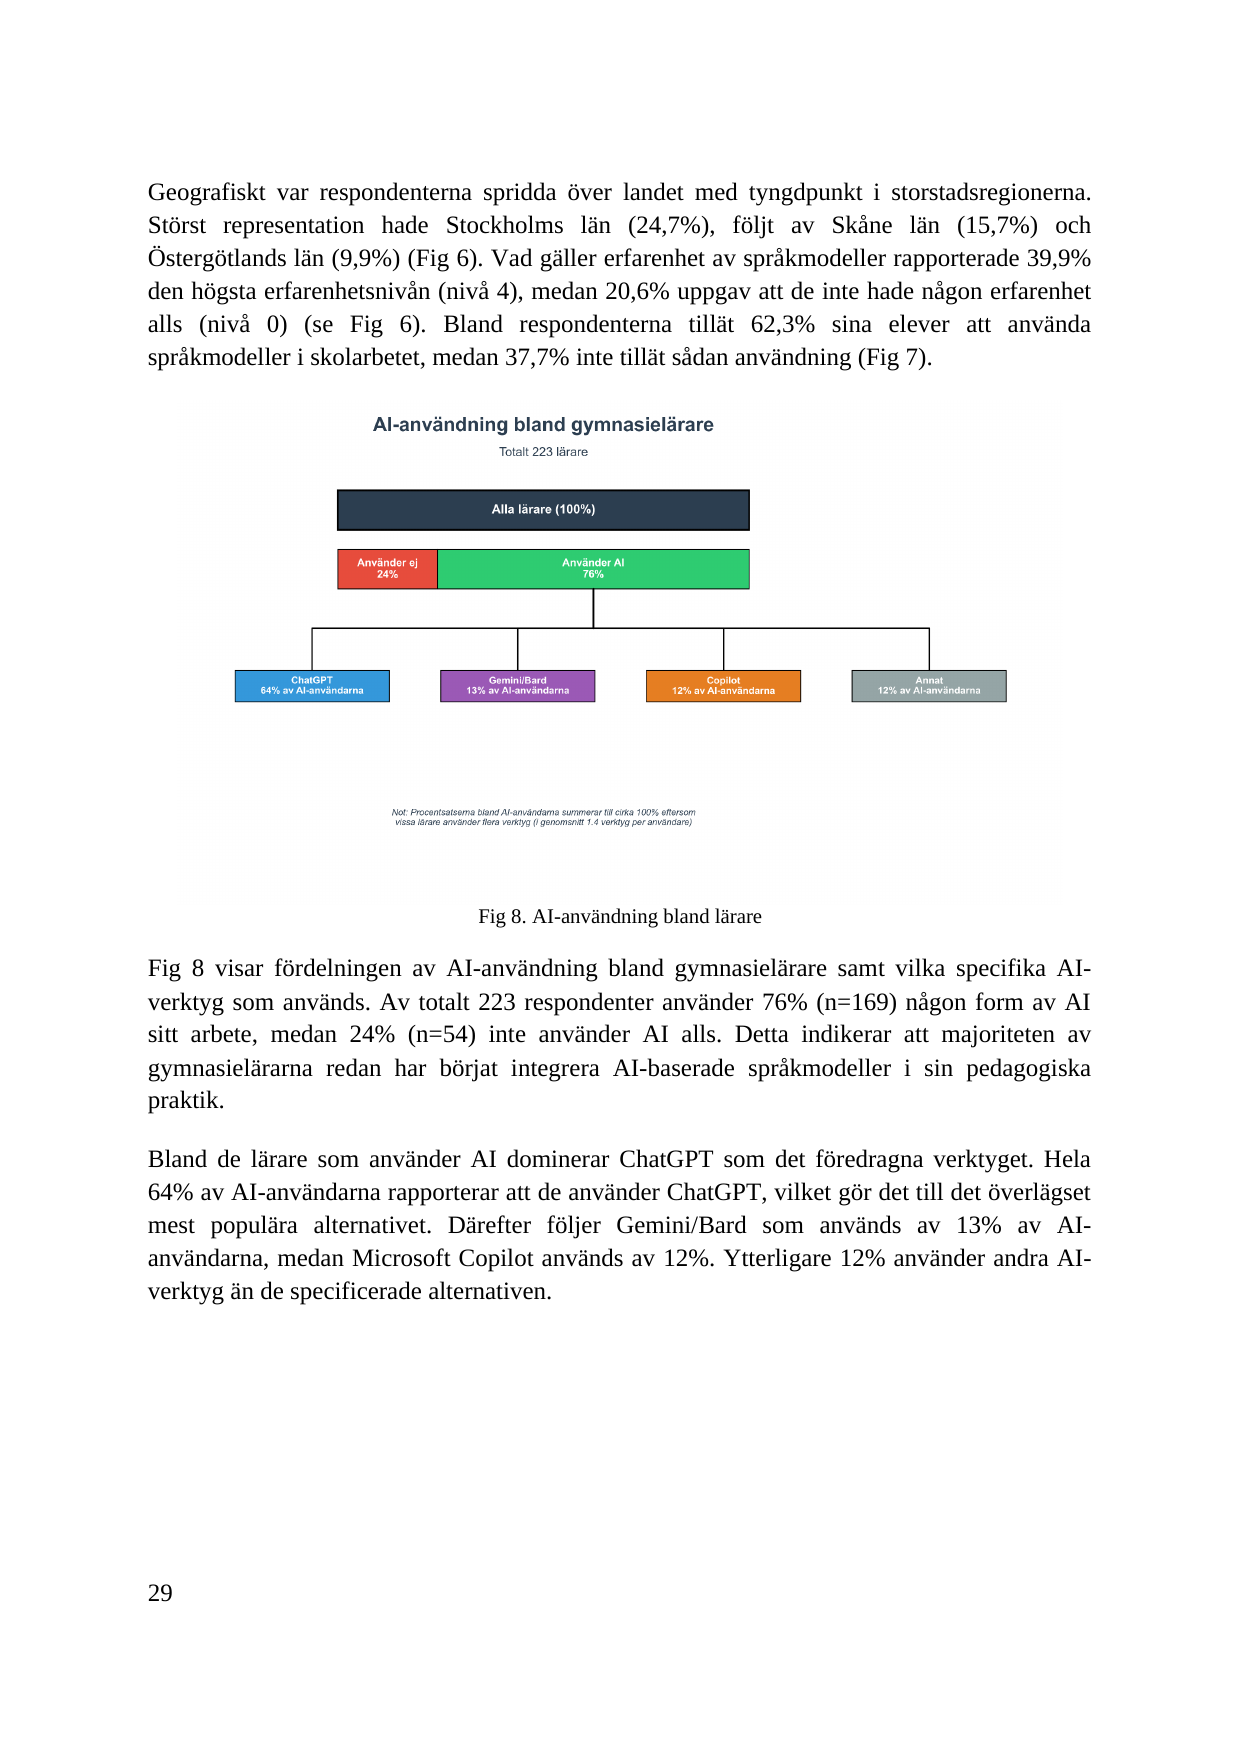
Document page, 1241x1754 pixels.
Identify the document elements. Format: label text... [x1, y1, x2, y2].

text Bland de lärare som använder AI dominerar ChatGPT som det föredragna verktyget. Hela 64% av AI-användarna rapporterar att de använder ChatGPT, vilket gör det till det överlägset mest populära alternativet. Därefter följer Gemini/Bard som används av 13% av AI-användarna, medan Microsoft Copilot används av 12%. Ytterligare 12% använder andra AI-verktyg än de specificerade alternativen. [148, 1144, 1092, 1304]
text Geografiskt var respondenterna spridda över landet med tyngdpunkt i storstadsregionerna. Störst representation hade Stockholms län (24,7%), följt av Skåne län (15,7%) och Östergötlands län (9,9%) (Fig 6). Vad gäller erfarenhet av språkmodeller rapporterade 39,9% den högsta erfarenhetsnivån (nivå 4), medan 20,6% uppgav att de inte hade någon erfarenhet alls (nivå 0) (se Fig 6). Bland respondenterna tillät 62,3% sina elever att använda språkmodeller i skolarbetet, medan 37,7% inte tillät sådan användning (Fig 7). [148, 177, 1092, 371]
text Fig 8 visar fördelningen av AI-användning bland gymnasielärare samt vilka specifika AI-verktyg som används. Av totalt 223 respondenter använder 76% (n=169) någon form av AI sitt arbete, medan 24% (n=54) inte använder AI alls. Detta indikerar att majoriteten av gymnasielärarna redan har börjat integrera AI-baserade språkmodeller i sin pedagogiska praktik. [148, 953, 1092, 1114]
picture [177, 400, 1063, 905]
